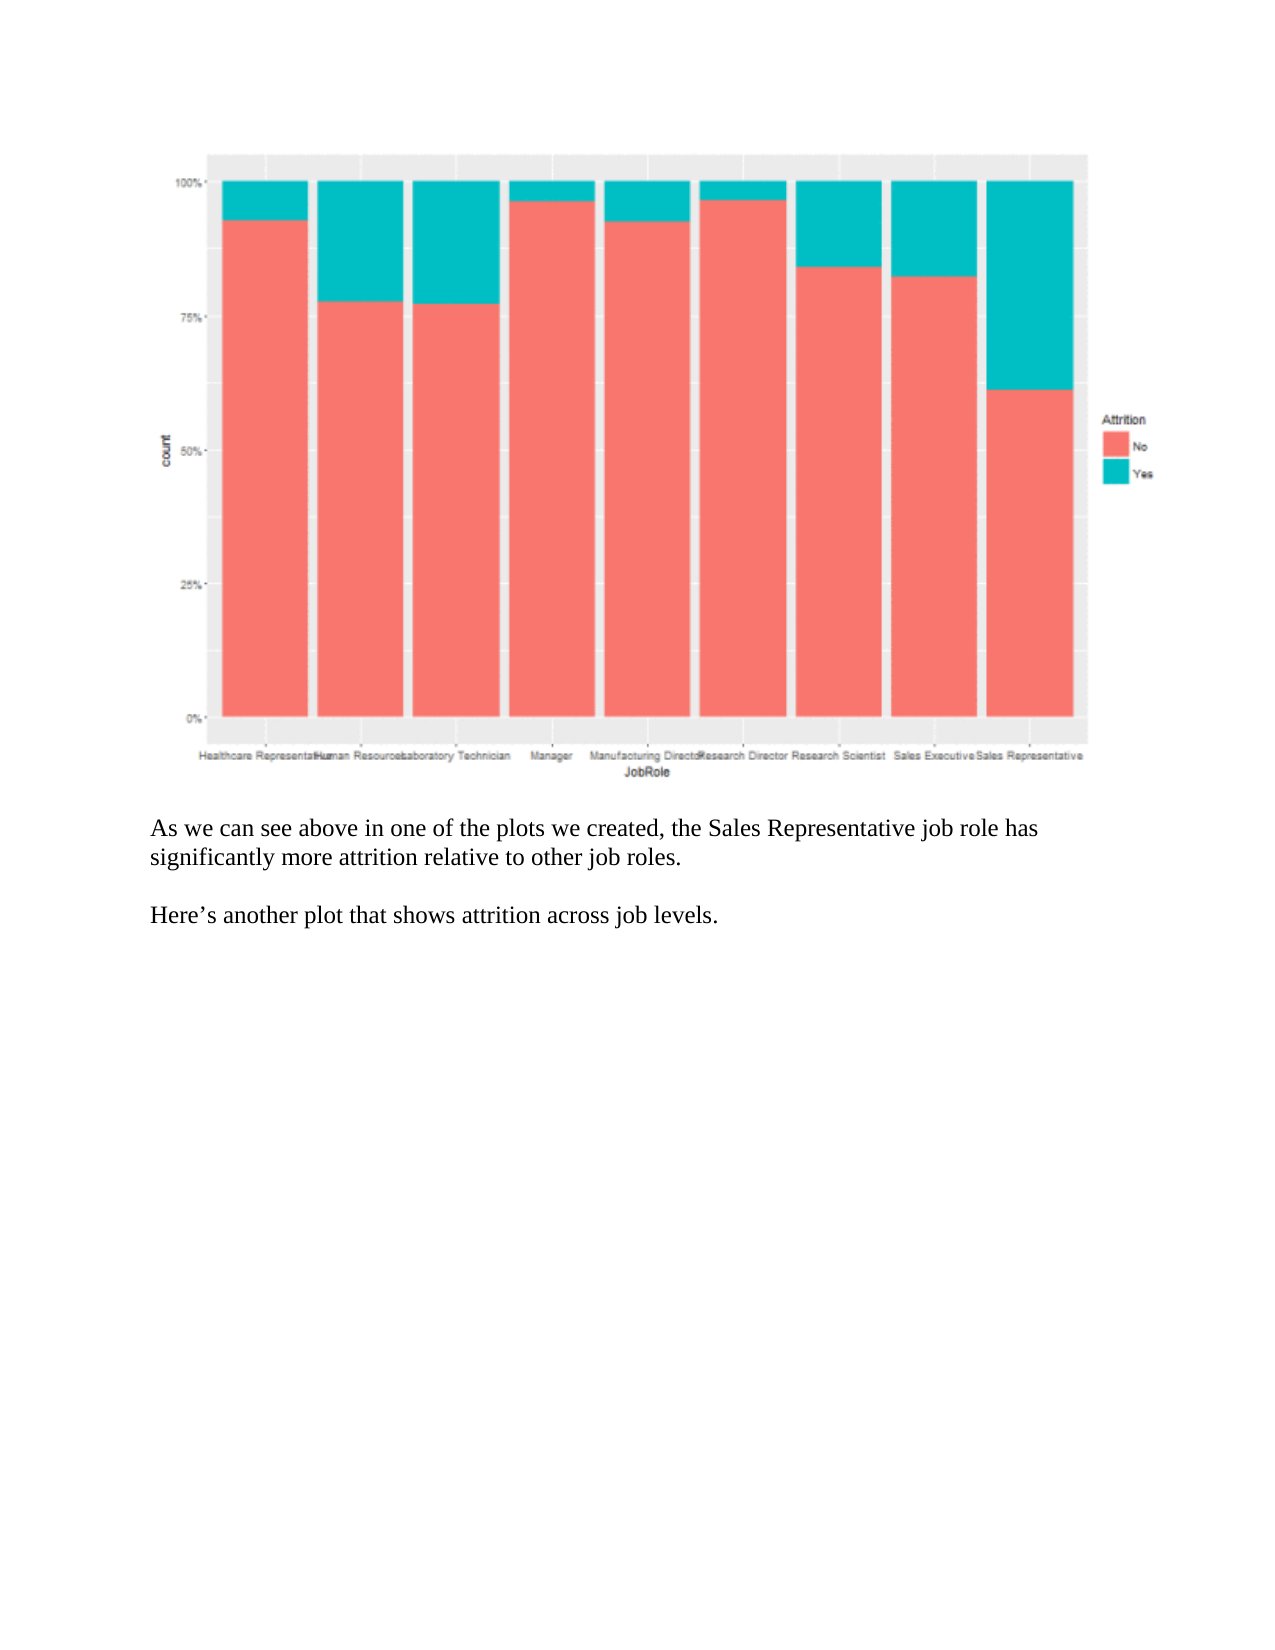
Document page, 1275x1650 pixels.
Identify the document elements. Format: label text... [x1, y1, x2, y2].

picture [150, 150, 1175, 785]
text As we can see above in one of the plots we created, the Sales Representative job role has significantly more attrition relative to other job roles. [150, 813, 1125, 871]
text Here’s another plot that shows attrition across job levels. [150, 900, 1125, 929]
